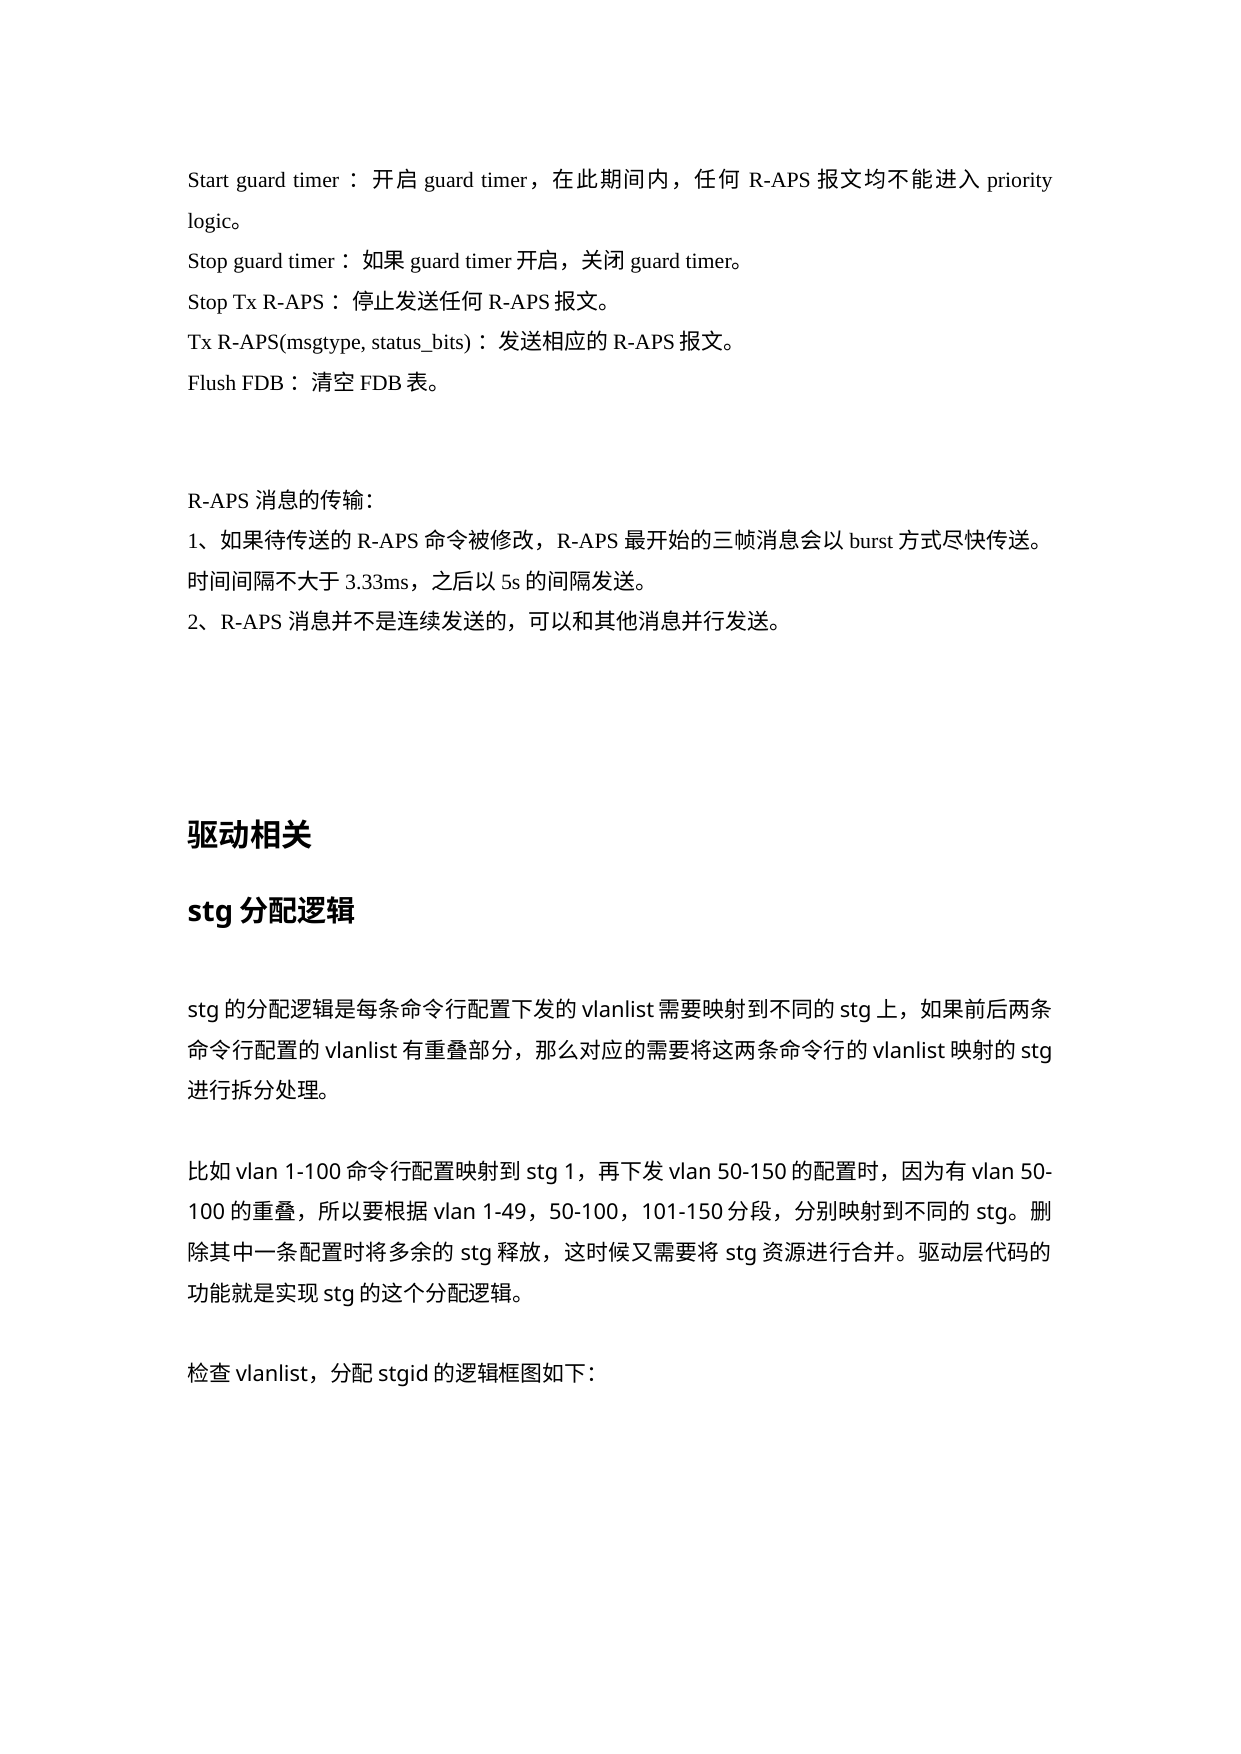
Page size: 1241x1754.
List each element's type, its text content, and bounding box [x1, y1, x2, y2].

text Stop Tx R-APS ：停止发送任何 R-APS报文。 [187, 283, 1053, 316]
text R-APS 消息的传输： [187, 482, 1053, 515]
text Tx R-APS(msgtype, status_bits) ：发送相应的 R-APS报文。 [187, 324, 1053, 356]
text 1、如果待传送的R-APS 命令被修改，R-APS 最开始的三帧消息会以 burst 方式尽快传送。时间间隔不大于3.33ms，之后以5s 的间隔发送。 [187, 523, 1053, 596]
text Stop guard timer ：如果guard timer开启，关闭 guard timer。 [187, 243, 1053, 276]
text 驱动相关 [187, 800, 1053, 865]
text stg的分配逻辑是每条命令行配置下发的vlanlist需要映射到不同的stg上，如果前后两条命令行配置的vlanlist有重叠部分，那么对应的需要将这两条命令行的vlanlist映射的stg进行拆分处理。 [187, 992, 1053, 1106]
text Start guard timer ：开启guard timer，在此期间内，任何 R-APS报文均不能进入priority logic。 [187, 162, 1053, 235]
text 检查vlanlist，分配stgid的逻辑框图如下： [187, 1356, 1053, 1388]
text 2、R-APS 消息并不是连续发送的，可以和其他消息并行发送。 [187, 604, 1053, 636]
text Flush FDB ：清空FDB表。 [187, 364, 1053, 397]
text 比如vlan 1-100命令行配置映射到stg 1，再下发vlan 50-150的配置时，因为有vlan 50-100的重叠，所以要根据vlan 1-49，50-100，101-150分段，分别映射到不同的stg。删除其中一条配置时将多余的stg释放，这时候又需要将stg资源进行合并。驱动层代码的功能就是实现stg的这个分配逻辑。 [187, 1153, 1053, 1308]
text stg分配逻辑 [187, 876, 1053, 941]
